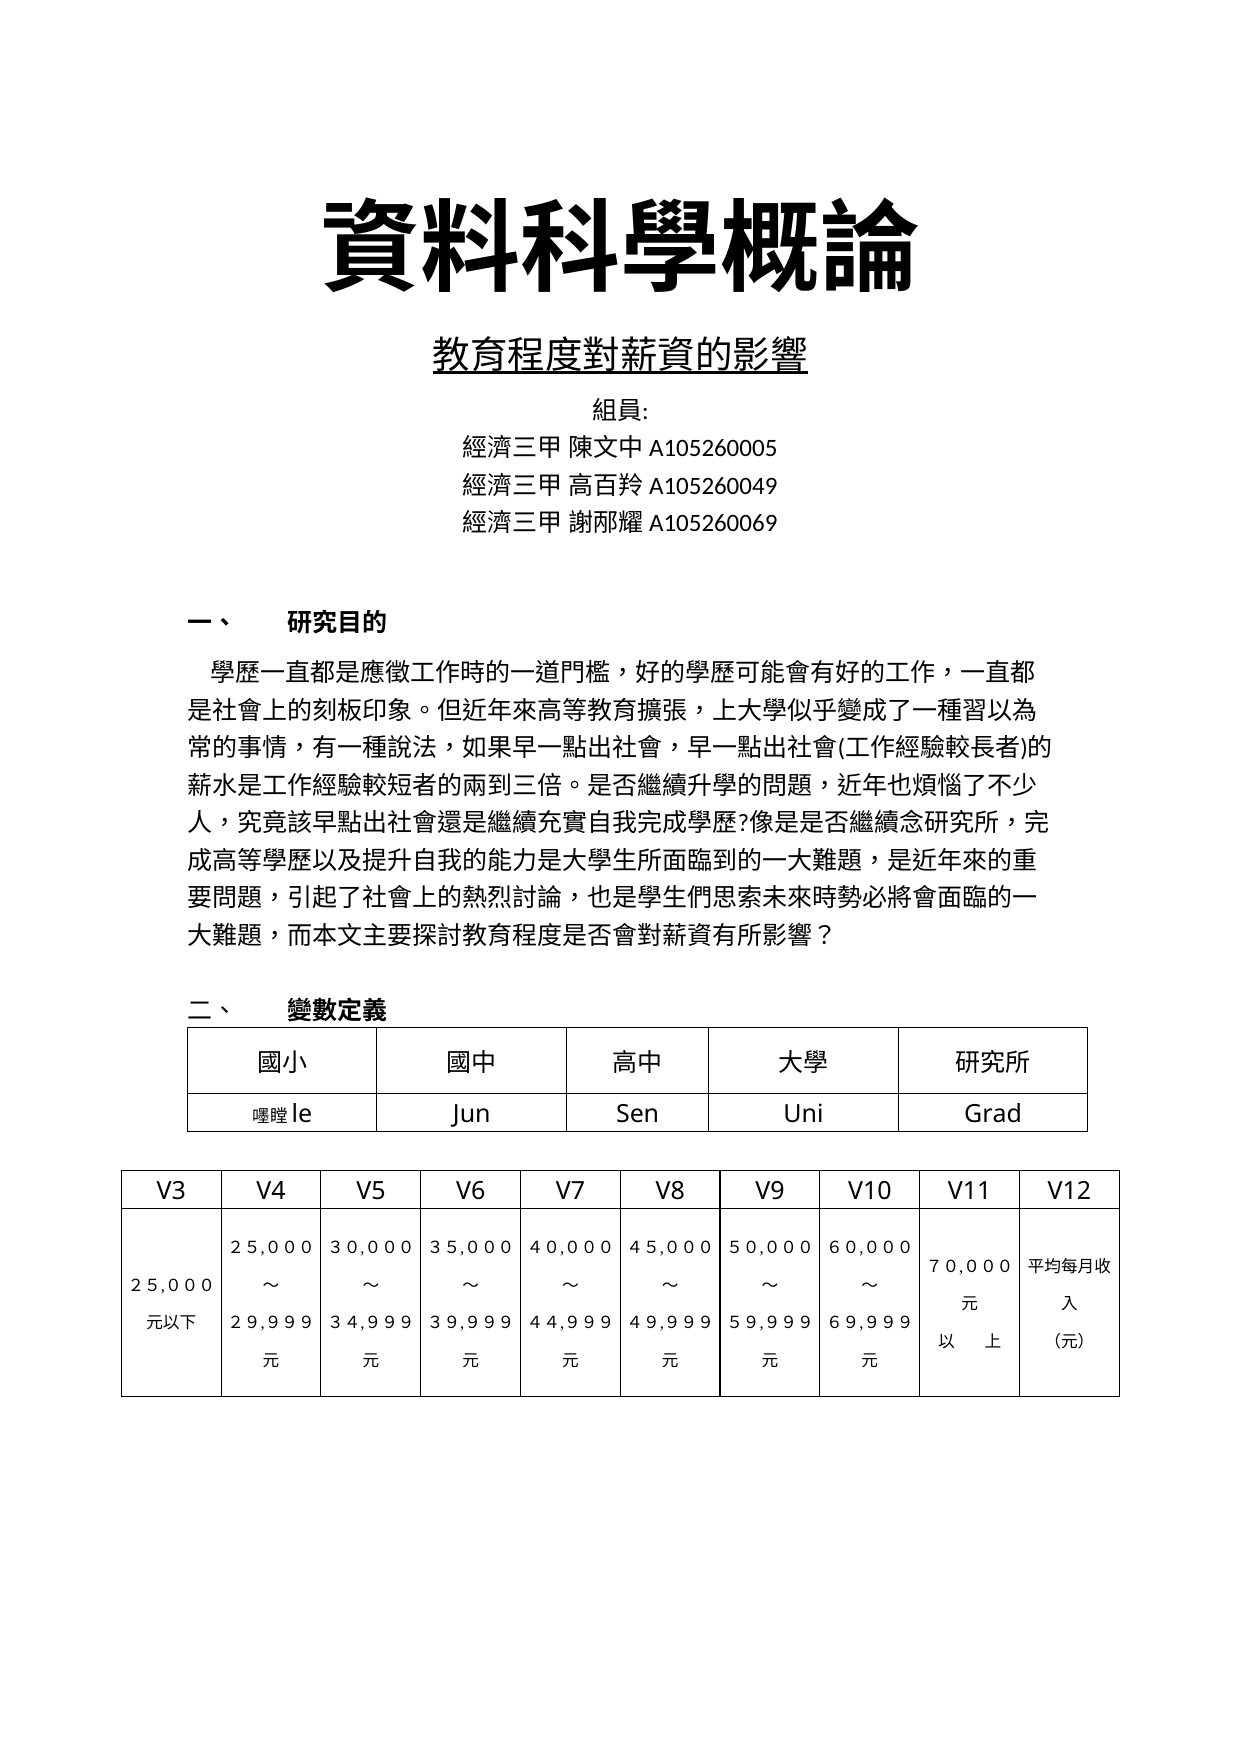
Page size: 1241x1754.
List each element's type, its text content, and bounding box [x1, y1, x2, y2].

text 組員: [187, 389, 1053, 427]
table_cell ２５,０００～ ２９,９９９元 [222, 1209, 320, 1396]
table_cell ４５,０００～ ４９,９９９元 [621, 1209, 719, 1396]
text 教育程度對薪資的影響 [187, 314, 1053, 389]
table_header 高中 [567, 1028, 708, 1093]
table_cell ３０,０００～ ３４,９９９元 [321, 1209, 420, 1396]
table_cell Grad [899, 1094, 1087, 1131]
table_header V11 [920, 1171, 1019, 1208]
text 學歷一直都是應徵工作時的一道門檻，好的學歷可能會有好的工作，一直都是社會上的刻板印象。但近年來高等教育擴張，上大學似乎變成了一種習以為常的事情，有一種說法，如果早一點出社會，早一點出社會(工作經驗較長者)的薪水是工作經驗較短者的兩到三倍。是否繼續升學的問題，近年也煩惱了不少人，究竟該早點出社會還是繼續充實自我完成學歷?像是是否繼續念研究所，完成高等學歷以及提升自我的能力是大學生所面臨到的一大難題，是近年來的重要問題，引起了社會上的熱烈討論，也是學生們思索未來時勢必將會面臨的一大難題，而本文主要探討教育程度是否會對薪資有所影響？ [187, 652, 1053, 952]
table_cell ３５,０００～ ３９,９９９元 [421, 1209, 520, 1396]
table_header V8 [621, 1171, 719, 1208]
table_cell ７０,０００元 以 上 [920, 1209, 1019, 1396]
text 經濟三甲 高百羚 A105260049 [187, 464, 1053, 502]
table_header V6 [421, 1171, 520, 1208]
table_cell Jun [377, 1094, 566, 1131]
table_cell ６０,０００～ ６９,９９９元 [820, 1209, 919, 1396]
text 經濟三甲 謝邴耀 A105260069 [187, 502, 1053, 539]
table_cell ４０,０００～ ４４,９９９元 [521, 1209, 620, 1396]
table_header V5 [321, 1171, 420, 1208]
table_cell Uni [709, 1094, 898, 1131]
table_header V12 [1020, 1171, 1119, 1208]
list 研究目的 [187, 602, 1053, 639]
table_header 國中 [377, 1028, 566, 1093]
table_cell 嚜瞠le [188, 1094, 376, 1131]
table_header 研究所 [899, 1028, 1087, 1093]
table_header V3 [122, 1171, 221, 1208]
table_cell ２５,０００元以下 [122, 1209, 221, 1396]
table_header 大學 [709, 1028, 898, 1093]
table_header 國小 [188, 1028, 376, 1093]
text 資料科學概論 [187, 164, 1053, 314]
text 經濟三甲 陳文中 A105260005 [187, 427, 1053, 464]
table_cell 平均每月收入 （元） [1020, 1209, 1119, 1396]
table_header V9 [721, 1171, 819, 1208]
table_cell ５０,０００～ ５９,９９９元 [721, 1209, 819, 1396]
table_header V10 [820, 1171, 919, 1208]
list 變數定義 [187, 989, 1053, 1027]
table_cell Sen [567, 1094, 708, 1131]
table_header V7 [521, 1171, 620, 1208]
table_header V4 [222, 1171, 320, 1208]
